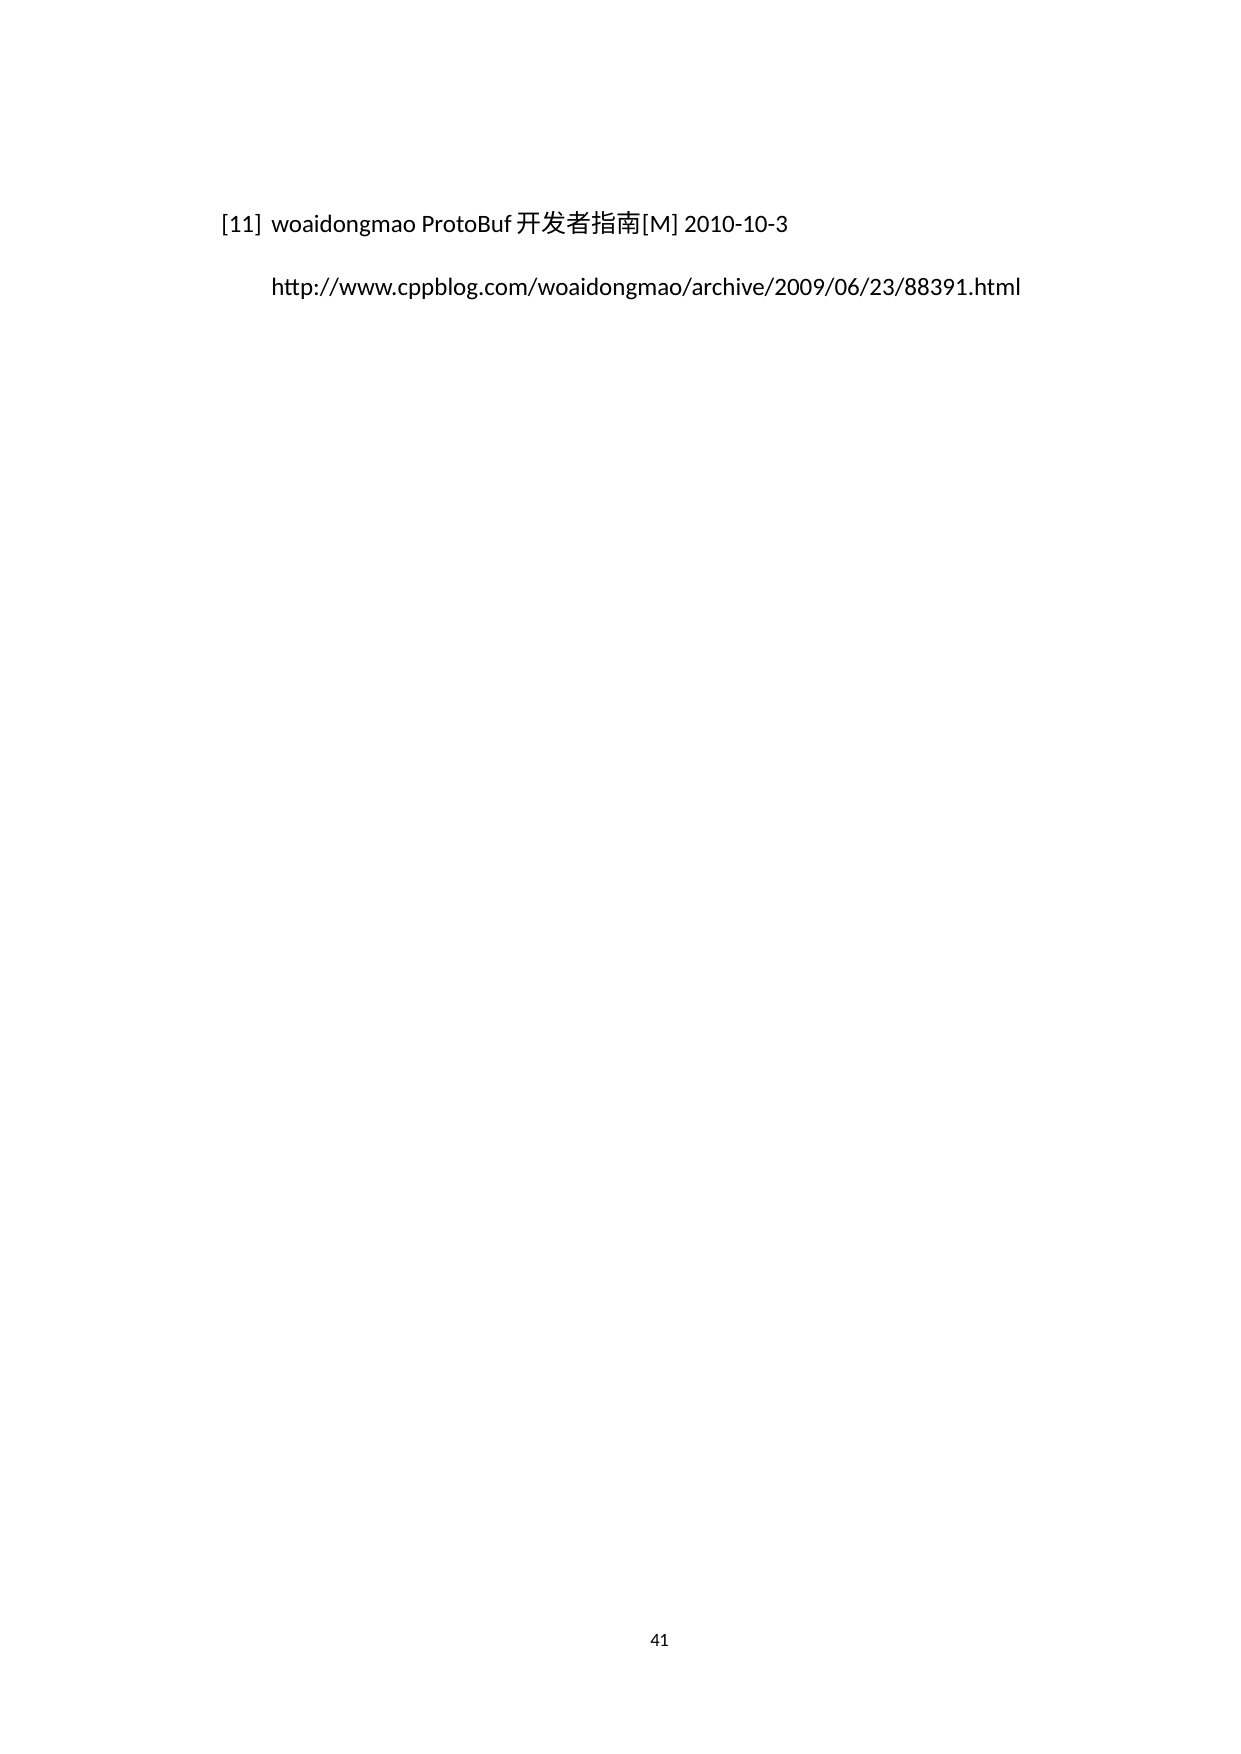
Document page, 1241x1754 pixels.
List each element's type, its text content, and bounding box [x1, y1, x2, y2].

text http://www.cppblog.com/woaidongmao/archive/2009/06/23/88391.html [271, 270, 1092, 302]
list woaidongmao ProtoBuf开发者指南[M] 2010-10-3 [221, 189, 1092, 254]
